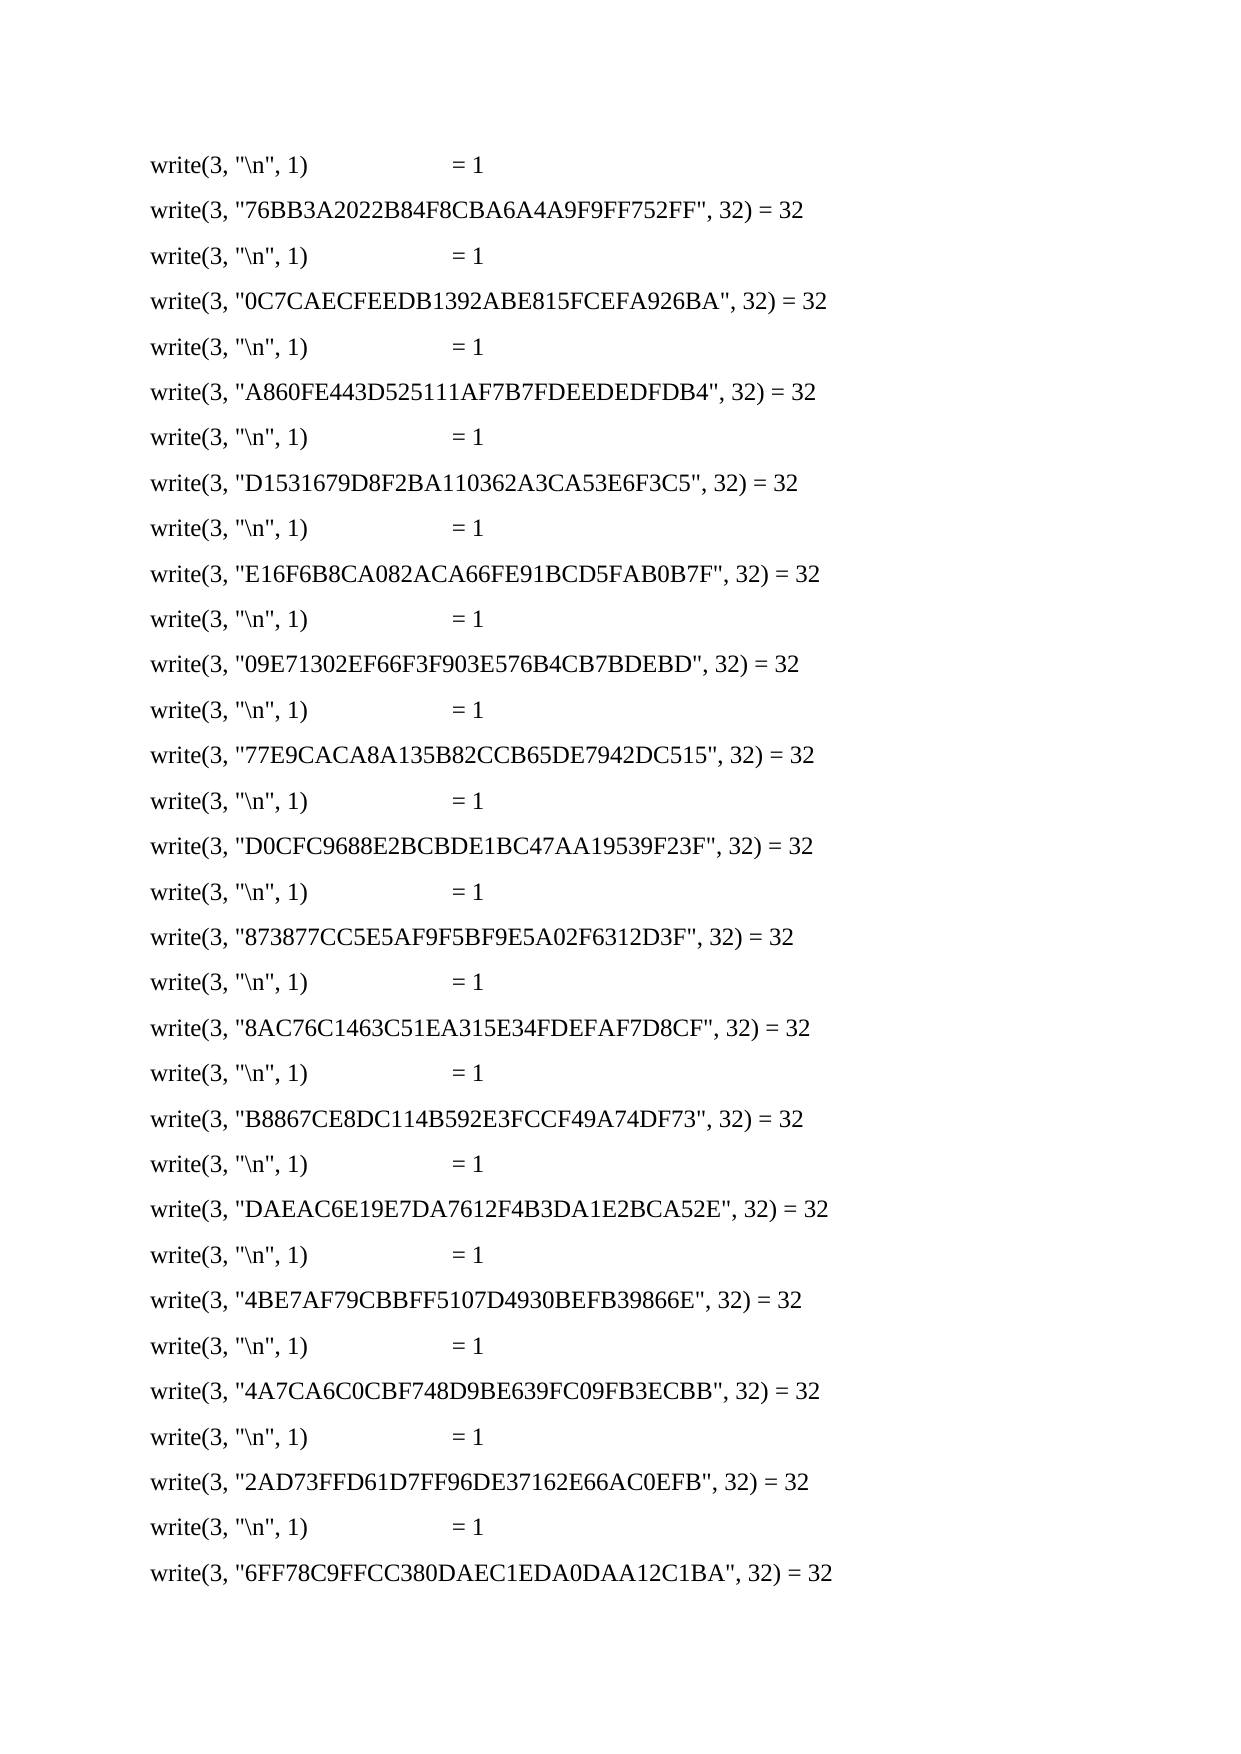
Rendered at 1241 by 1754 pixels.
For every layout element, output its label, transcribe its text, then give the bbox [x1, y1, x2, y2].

text write(3, "\n", 1) = 1 [150, 1149, 1090, 1178]
text write(3, "DAEAC6E19E7DA7612F4B3DA1E2BCA52E", 32) = 32 [150, 1194, 1090, 1223]
text write(3, "\n", 1) = 1 [150, 332, 1090, 360]
text write(3, "873877CC5E5AF9F5BF9E5A02F6312D3F", 32) = 32 [150, 922, 1090, 951]
text write(3, "\n", 1) = 1 [150, 877, 1090, 905]
text write(3, "\n", 1) = 1 [150, 604, 1090, 633]
text write(3, "2AD73FFD61D7FF96DE37162E66AC0EFB", 32) = 32 [150, 1467, 1090, 1496]
text write(3, "0C7CAECFEEDB1392ABE815FCEFA926BA", 32) = 32 [150, 286, 1090, 315]
text write(3, "B8867CE8DC114B592E3FCCF49A74DF73", 32) = 32 [150, 1104, 1090, 1132]
text write(3, "\n", 1) = 1 [150, 1422, 1090, 1450]
text write(3, "09E71302EF66F3F903E576B4CB7BDEBD", 32) = 32 [150, 649, 1090, 678]
text write(3, "\n", 1) = 1 [150, 1240, 1090, 1269]
text write(3, "6FF78C9FFCC380DAEC1EDA0DAA12C1BA", 32) = 32 [150, 1558, 1090, 1587]
text write(3, "D1531679D8F2BA110362A3CA53E6F3C5", 32) = 32 [150, 468, 1090, 497]
text write(3, "4A7CA6C0CBF748D9BE639FC09FB3ECBB", 32) = 32 [150, 1376, 1090, 1405]
text write(3, "77E9CACA8A135B82CCB65DE7942DC515", 32) = 32 [150, 740, 1090, 769]
text write(3, "\n", 1) = 1 [150, 1512, 1090, 1541]
text write(3, "D0CFC9688E2BCBDE1BC47AA19539F23F", 32) = 32 [150, 831, 1090, 860]
text write(3, "A860FE443D525111AF7B7FDEEDEDFDB4", 32) = 32 [150, 377, 1090, 406]
text write(3, "8AC76C1463C51EA315E34FDEFAF7D8CF", 32) = 32 [150, 1013, 1090, 1042]
text write(3, "\n", 1) = 1 [150, 786, 1090, 814]
text write(3, "\n", 1) = 1 [150, 967, 1090, 996]
text write(3, "\n", 1) = 1 [150, 150, 1090, 179]
text write(3, "\n", 1) = 1 [150, 1331, 1090, 1359]
text write(3, "\n", 1) = 1 [150, 695, 1090, 724]
text write(3, "\n", 1) = 1 [150, 422, 1090, 451]
text write(3, "4BE7AF79CBBFF5107D4930BEFB39866E", 32) = 32 [150, 1285, 1090, 1314]
text write(3, "\n", 1) = 1 [150, 241, 1090, 269]
text write(3, "E16F6B8CA082ACA66FE91BCD5FAB0B7F", 32) = 32 [150, 559, 1090, 587]
text write(3, "76BB3A2022B84F8CBA6A4A9F9FF752FF", 32) = 32 [150, 195, 1090, 224]
text write(3, "\n", 1) = 1 [150, 513, 1090, 542]
text write(3, "\n", 1) = 1 [150, 1058, 1090, 1087]
